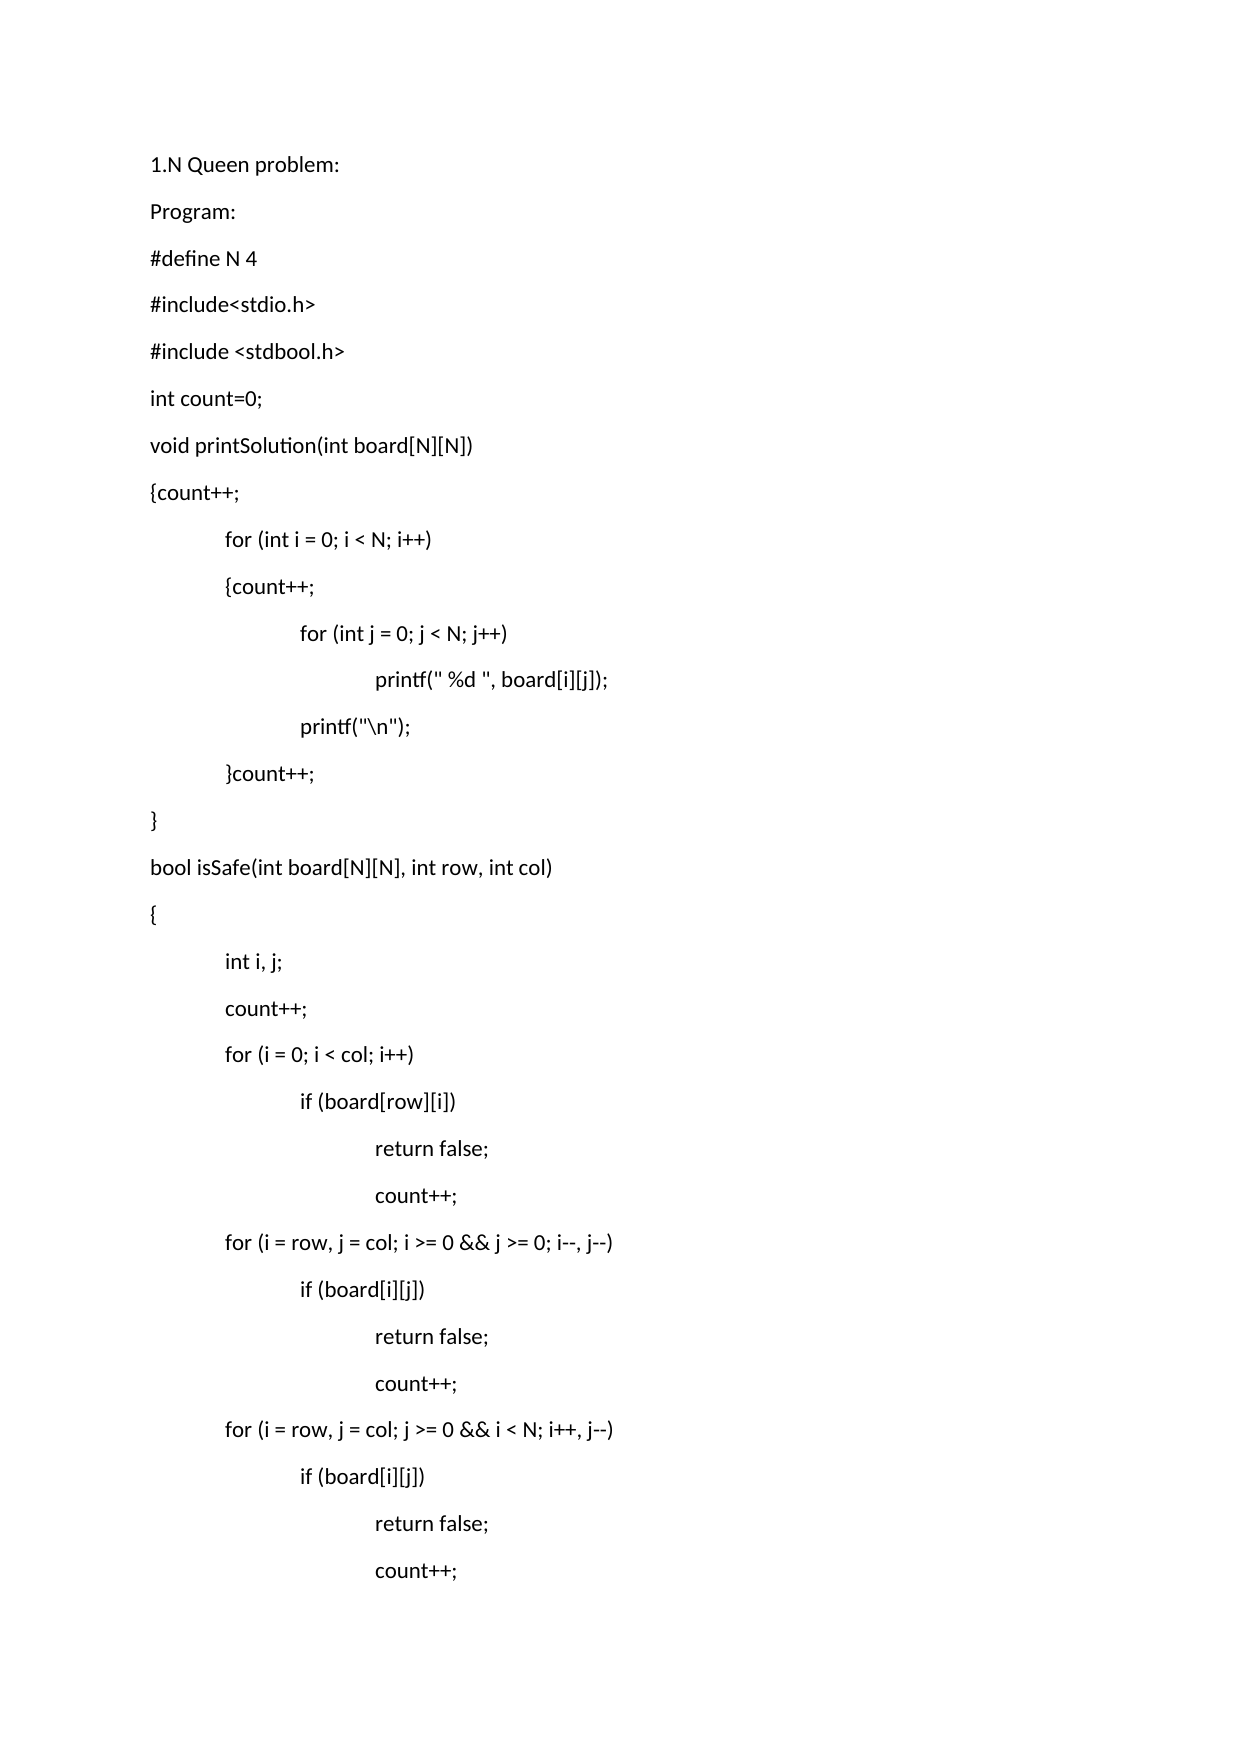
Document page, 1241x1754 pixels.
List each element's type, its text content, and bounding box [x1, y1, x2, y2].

text if (board[i][j]) [150, 1275, 1090, 1303]
text count++; [150, 1369, 1090, 1397]
text }count++; [150, 759, 1090, 787]
text {count++; [150, 572, 1090, 600]
text #define N 4 [150, 244, 1090, 272]
text #include<stdio.h> [150, 291, 1090, 319]
text #include <stdbool.h> [150, 337, 1090, 366]
text if (board[i][j]) [150, 1462, 1090, 1491]
text Program: [150, 197, 1090, 225]
text for (i = 0; i < col; i++) [150, 1041, 1090, 1069]
text { [150, 900, 1090, 928]
text return false; [150, 1322, 1090, 1350]
text void printSolution(int board[N][N]) [150, 431, 1090, 459]
text int i, j; [150, 947, 1090, 975]
text printf("\n"); [150, 712, 1090, 741]
text count++; [150, 1181, 1090, 1209]
text for (int j = 0; j < N; j++) [150, 619, 1090, 647]
text for (i = row, j = col; j >= 0 && i < N; i++, j--) [150, 1416, 1090, 1444]
text } [150, 806, 1090, 834]
text count++; [150, 1556, 1090, 1584]
text for (int i = 0; i < N; i++) [150, 525, 1090, 553]
text return false; [150, 1134, 1090, 1162]
text 1.N Queen problem: [150, 150, 1090, 178]
text return false; [150, 1509, 1090, 1537]
text if (board[row][i]) [150, 1087, 1090, 1116]
text printf(" %d ", board[i][j]); [150, 666, 1090, 694]
text {count++; [150, 478, 1090, 506]
text int count=0; [150, 384, 1090, 412]
text bool isSafe(int board[N][N], int row, int col) [150, 853, 1090, 881]
text for (i = row, j = col; i >= 0 && j >= 0; i--, j--) [150, 1228, 1090, 1256]
text count++; [150, 994, 1090, 1022]
